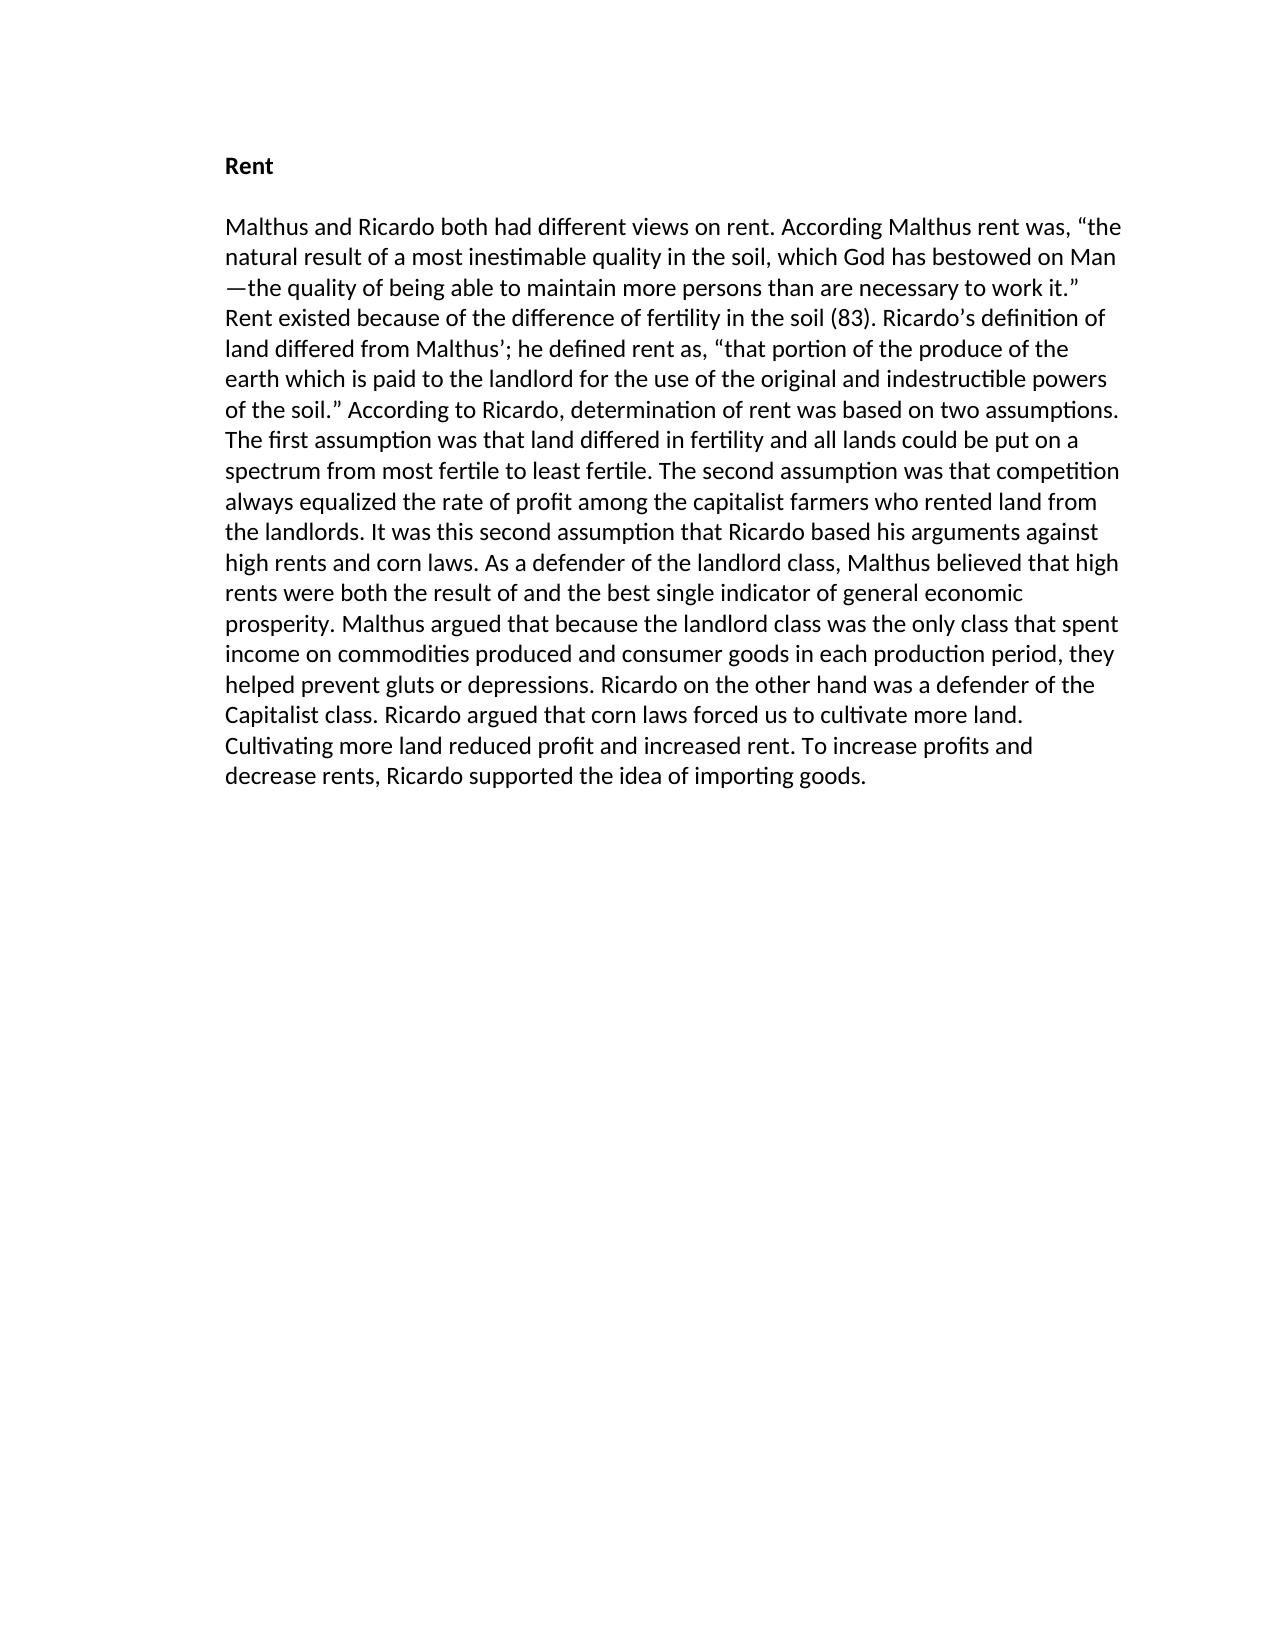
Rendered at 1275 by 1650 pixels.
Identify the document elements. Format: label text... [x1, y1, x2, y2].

list Malthus and Ricardo both had different views on rent. According Malthus rent was, “the natural result of a most inestimable quality in the soil, which God has bestowed on Man—the quality of being able to maintain more persons than are necessary to work it.” Rent existed because of the difference of fertility in the soil (83). Ricardo’s definition of land differed from Malthus’; he defined rent as, “that portion of the produce of the earth which is paid to the landlord for the use of the original and indestructible powers of the soil.” According to Ricardo, determination of rent was based on two assumptions. The first assumption was that land differed in fertility and all lands could be put on a spectrum from most fertile to least fertile. The second assumption was that competition always equalized the rate of profit among the capitalist farmers who rented land from the landlords. It was this second assumption that Ricardo based his arguments against high rents and corn laws. As a defender of the landlord class, Malthus believed that high rents were both the result of and the best single indicator of general economic prosperity. Malthus argued that because the landlord class was the only class that spent income on commodities produced and consumer goods in each production period, they helped prevent gluts or depressions. Ricardo on the other hand was a defender of the Capitalist class. Ricardo argued that corn laws forced us to cultivate more land. Cultivating more land reduced profit and increased rent. To increase profits and decrease rents, Ricardo supported the idea of importing goods. [225, 211, 1125, 791]
list Rent [225, 150, 1125, 181]
